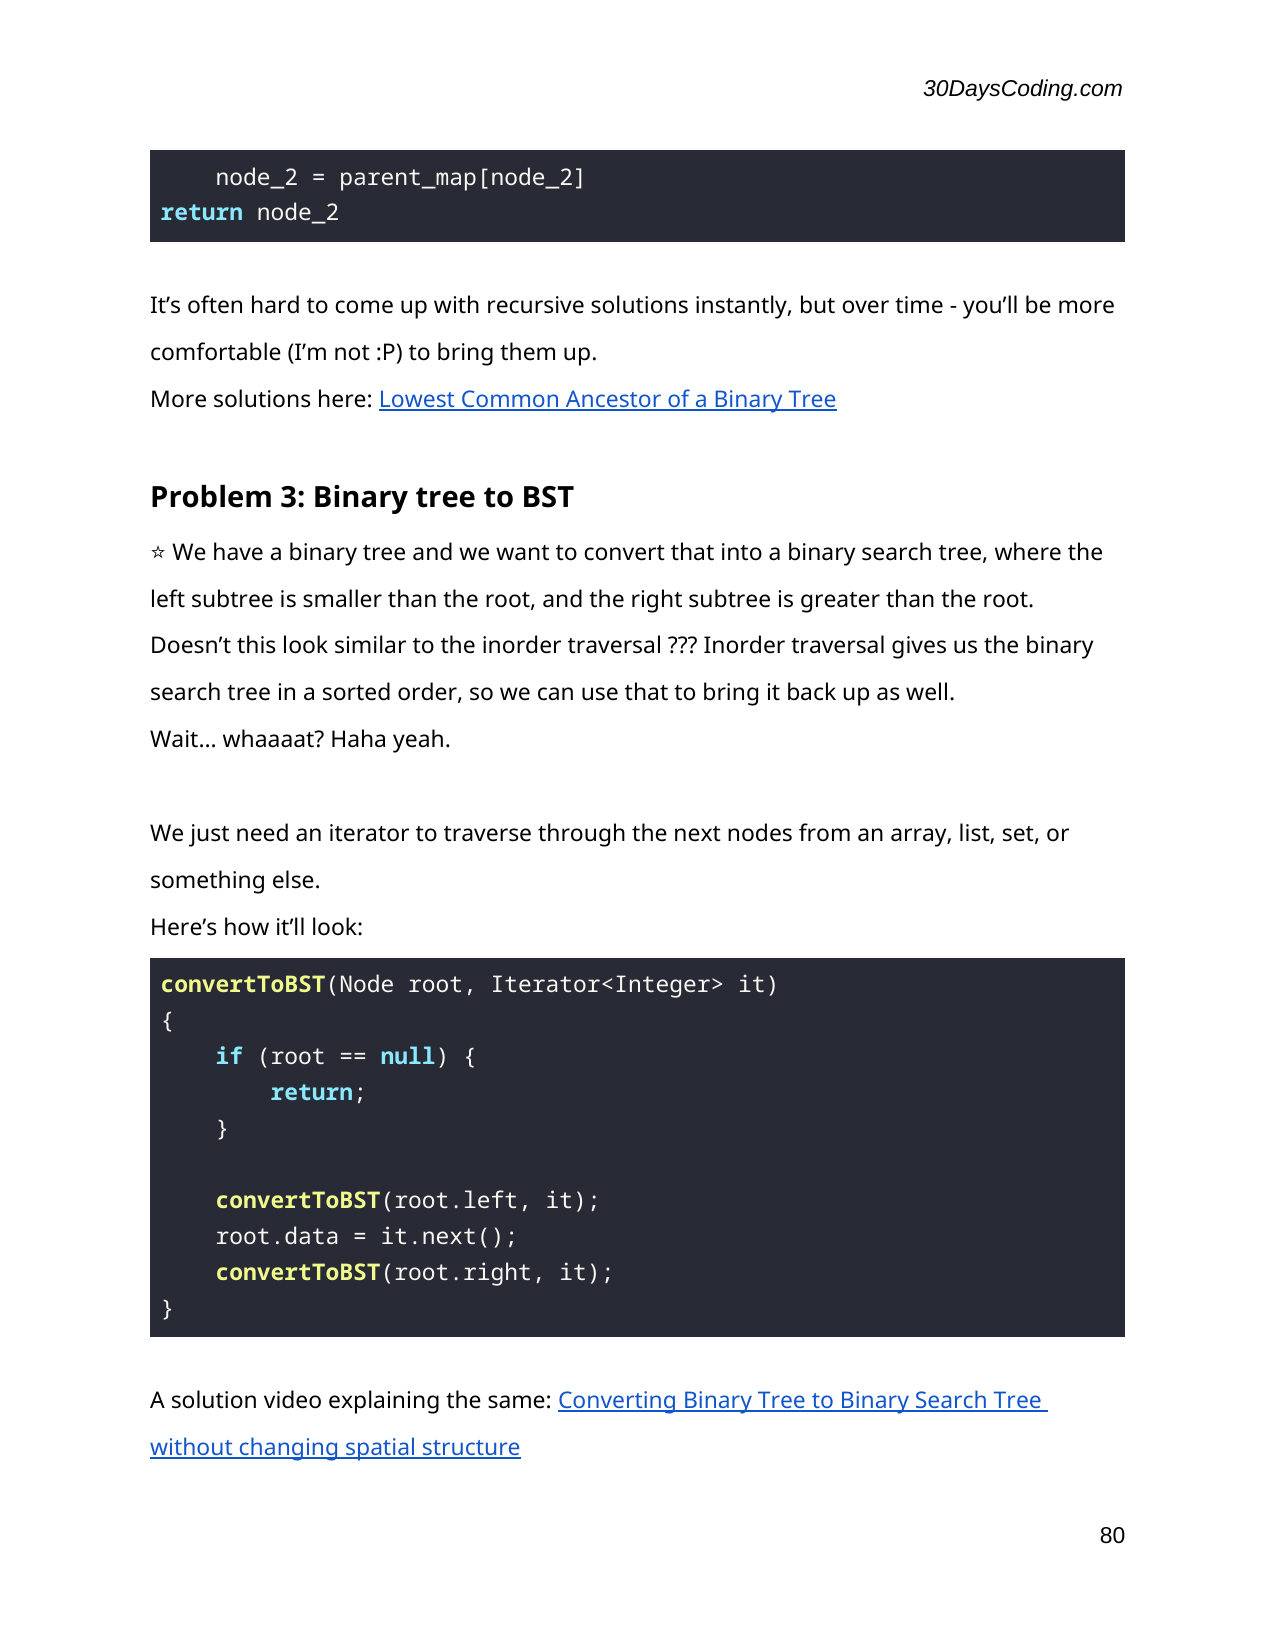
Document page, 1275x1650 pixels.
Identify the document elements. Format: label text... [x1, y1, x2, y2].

text Here’s how it’ll look: [150, 911, 1125, 942]
text A solution video explaining the same: Converting Binary Tree to Binary Search Tree without changing spatial structure [150, 1384, 1125, 1462]
text ⭐ We have a binary tree and we want to convert that into a binary search tree, where the left subtree is smaller than the root, and the right subtree is greater than the root. [150, 536, 1125, 614]
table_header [150, 150, 1125, 242]
subtitle Problem 3: Binary tree to BST [150, 476, 1125, 516]
table_header convertToBST(Node root, Iterator<Integer> it) { if (root == null) { return; } convertToBST(root.left, it); root.data = it.next(); convertToBST(root.right, it); } [150, 958, 1125, 1337]
text We just need an iterator to traverse through the next nodes from an array, list, set, or something else. [150, 817, 1125, 895]
text Wait… whaaaat? Haha yeah. [150, 723, 1125, 754]
text Doesn’t this look similar to the inorder traversal ??? Inorder traversal gives us the binary search tree in a sorted order, so we can use that to bring it back up as well. [150, 629, 1125, 708]
text More solutions here: Lowest Common Ancestor of a Binary Tree [150, 382, 1125, 414]
text It’s often hard to come up with recursive solutions instantly, but over time - you’ll be more comfortable (I’m not :P) to bring them up. [150, 289, 1125, 367]
